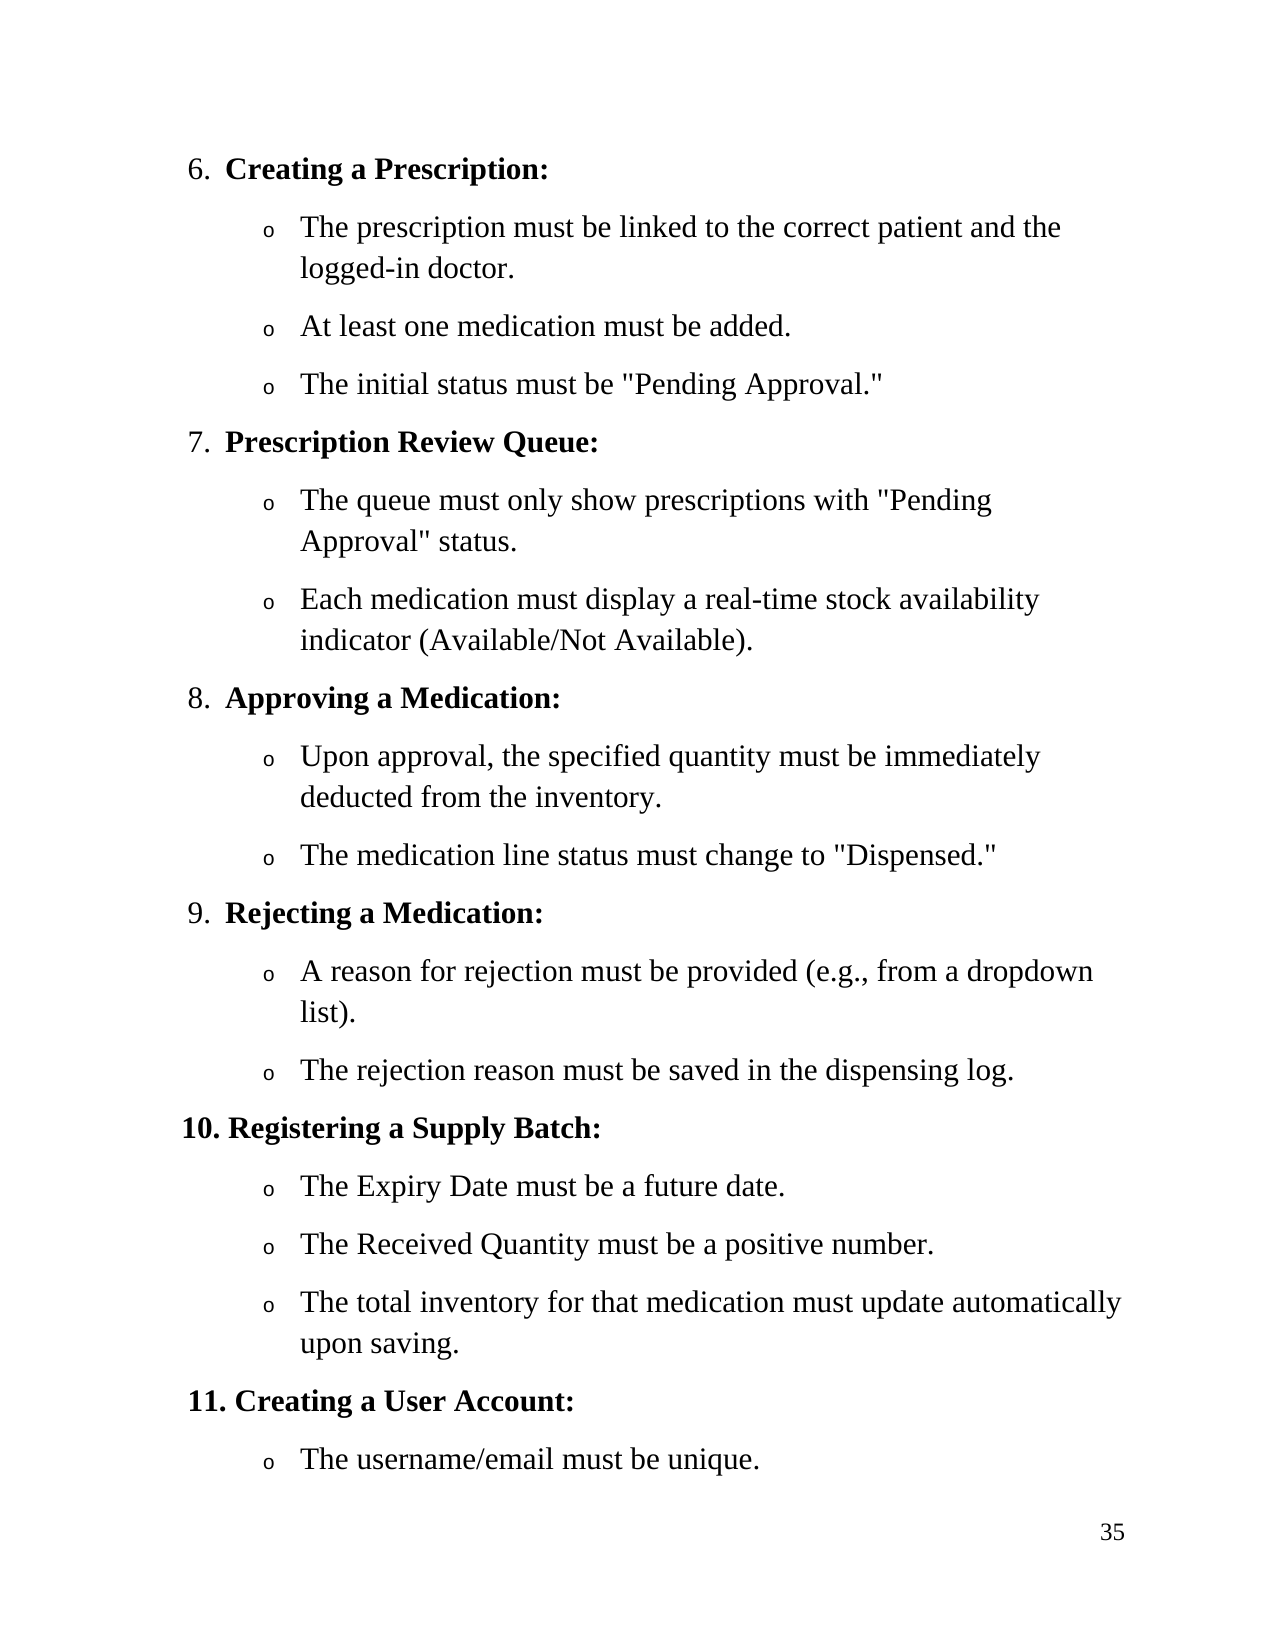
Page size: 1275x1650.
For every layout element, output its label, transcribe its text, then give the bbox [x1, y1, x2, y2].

list A reason for rejection must be provided (e.g., from a dropdown list). [262, 952, 1125, 1029]
list The Received Quantity must be a positive number. [262, 1225, 1125, 1261]
list Each medication must display a real-time stock availability indicator (Available/Not Available). [262, 580, 1125, 657]
list The total inventory for that medication must update automatically upon saving. [262, 1283, 1125, 1360]
list The medication line status must change to "Dispensed." [262, 836, 1125, 872]
list Upon approval, the specified quantity must be immediately deducted from the inventory. [262, 737, 1125, 814]
list The Expiry Date must be a future date. [262, 1167, 1125, 1203]
list The username/email must be unique. [262, 1440, 1125, 1476]
list Rejecting a Medication: [187, 894, 1125, 930]
list The prescription must be linked to the correct patient and the logged-in doctor. [262, 208, 1125, 285]
list Approving a Medication: [187, 679, 1125, 715]
list The rejection reason must be saved in the dispensing log. [262, 1051, 1125, 1087]
list Prescription Review Queue: [187, 423, 1125, 459]
list At least one medication must be added. [262, 307, 1125, 343]
text 11. Creating a User Account: [187, 1382, 1125, 1418]
list Creating a Prescription: [187, 150, 1125, 186]
text 10. Registering a Supply Batch: [150, 1109, 1125, 1145]
list The initial status must be "Pending Approval." [262, 365, 1125, 401]
list The queue must only show prescriptions with "Pending Approval" status. [262, 481, 1125, 558]
